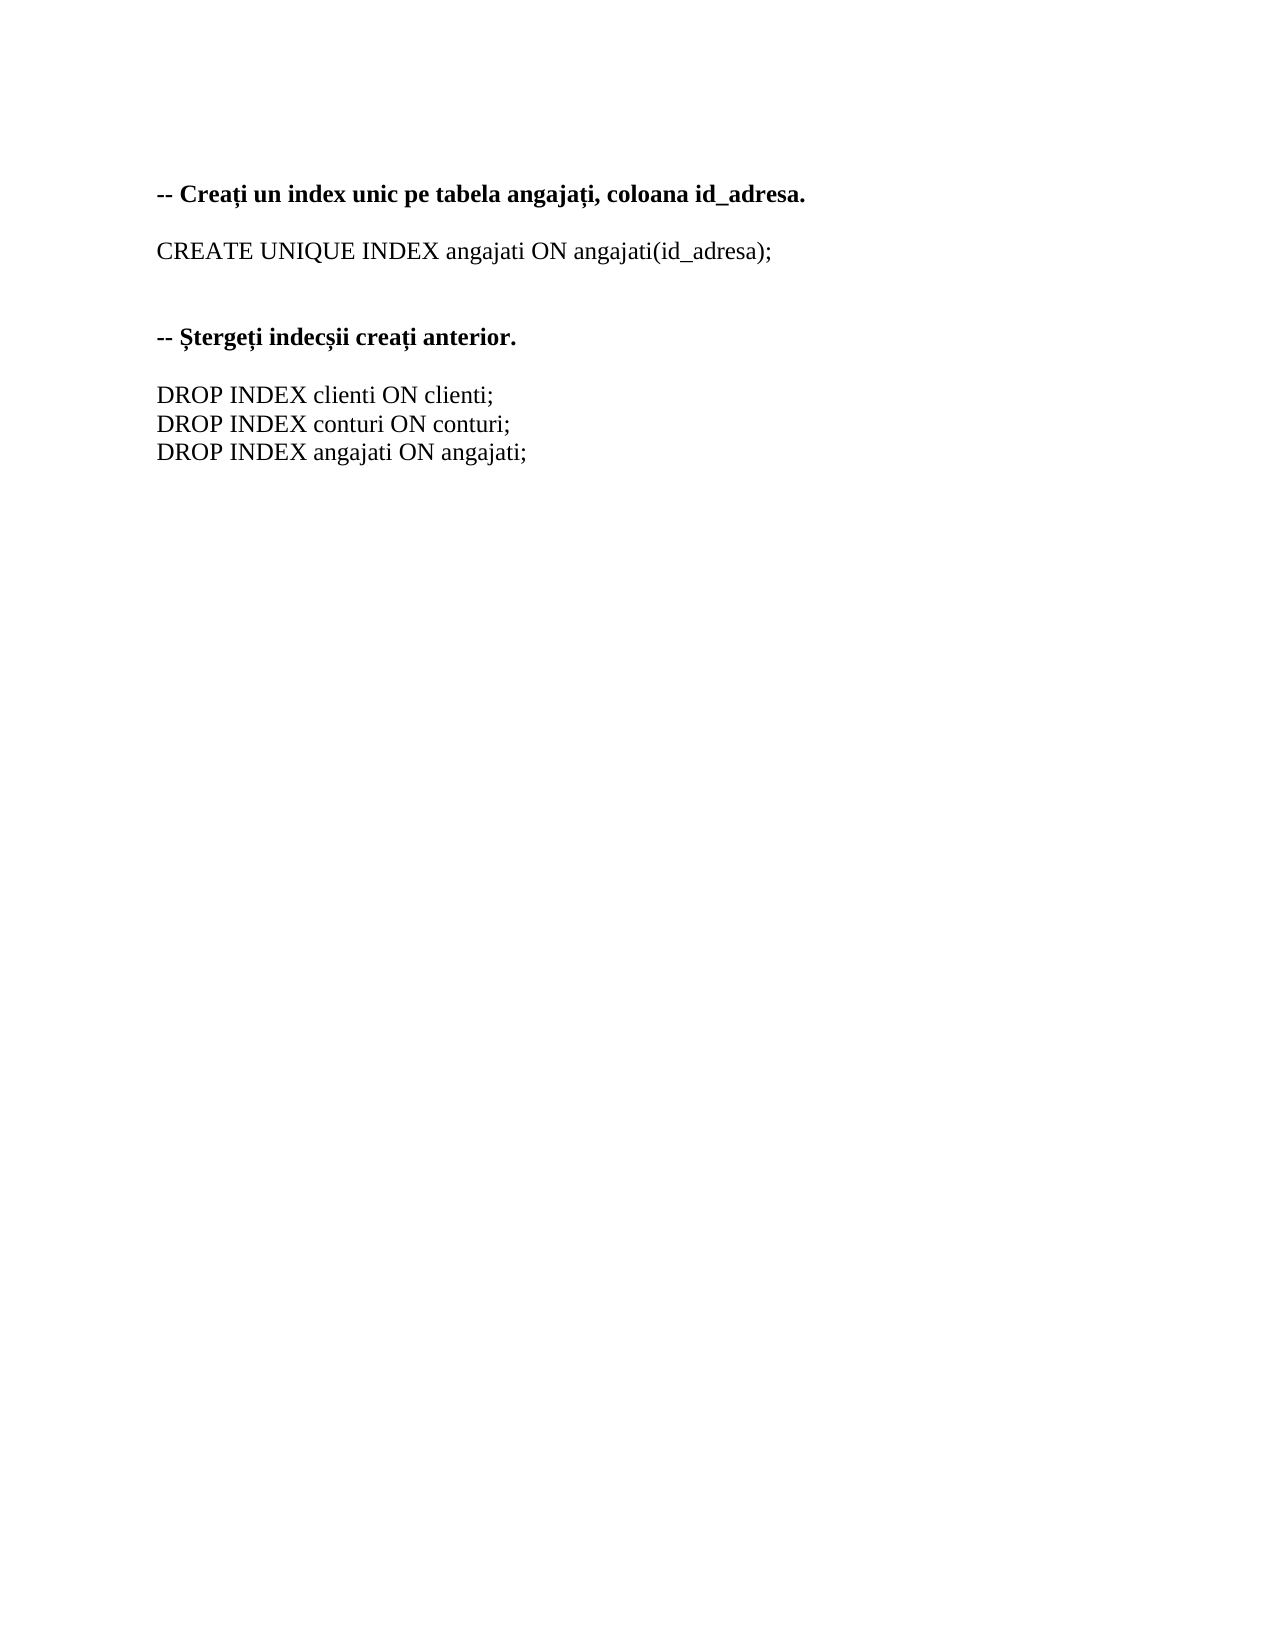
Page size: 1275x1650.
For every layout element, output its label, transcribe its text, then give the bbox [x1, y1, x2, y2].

text DROP INDEX clienti ON clienti; [156, 380, 1118, 409]
text CREATE UNIQUE INDEX angajati ON angajati(id_adresa); [156, 236, 1118, 265]
text DROP INDEX conturi ON conturi; [156, 409, 1118, 437]
text -- Ștergeți indecșii creați anterior. [156, 322, 1118, 351]
text -- Creați un index unic pe tabela angajați, coloana id_adresa. [156, 179, 1118, 207]
text DROP INDEX angajati ON angajati; [156, 437, 1118, 466]
